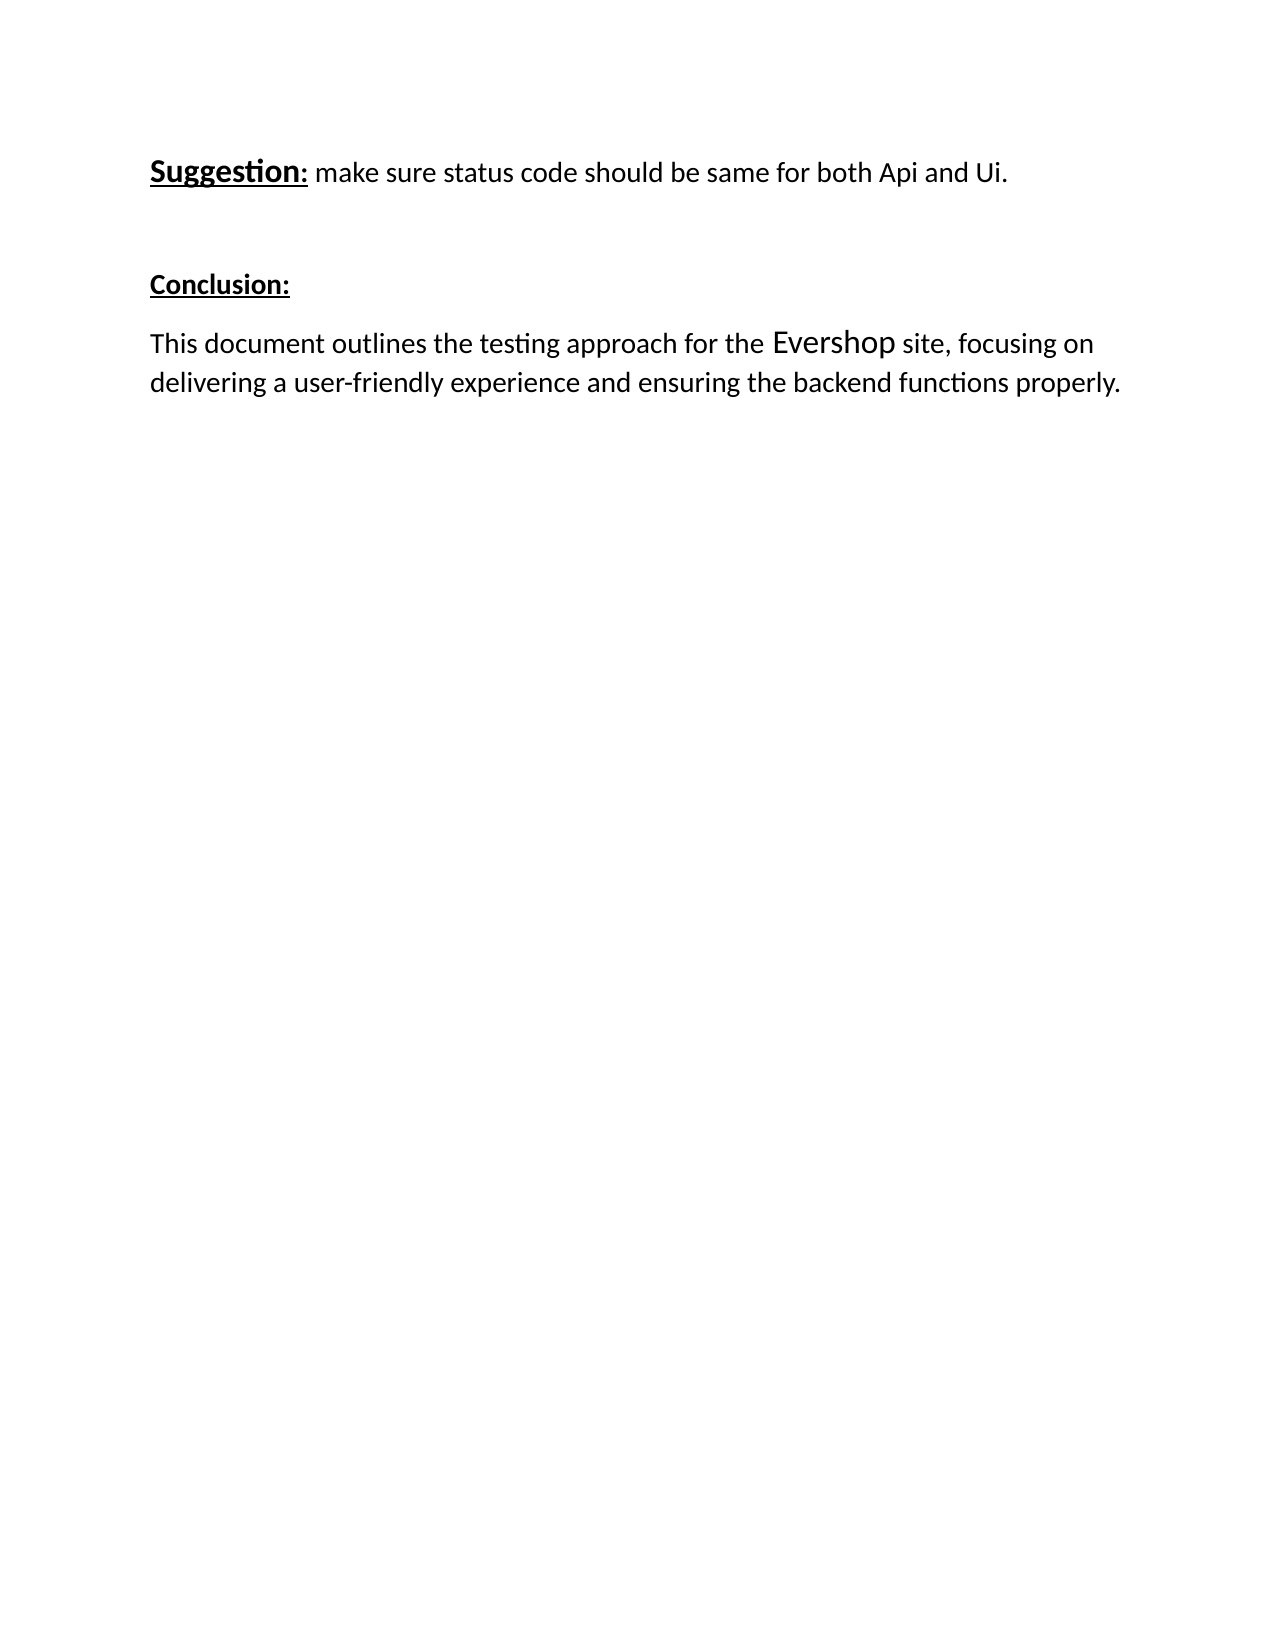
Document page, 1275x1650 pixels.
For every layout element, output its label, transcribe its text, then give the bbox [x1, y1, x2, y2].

text Conclusion: [150, 266, 1125, 301]
text This document outlines the testing approach for the Evershop site, focusing on delivering a user-friendly experience and ensuring the backend functions properly. [150, 321, 1125, 400]
text Suggestion: make sure status code should be same for both Api and Ui. [150, 150, 1125, 191]
